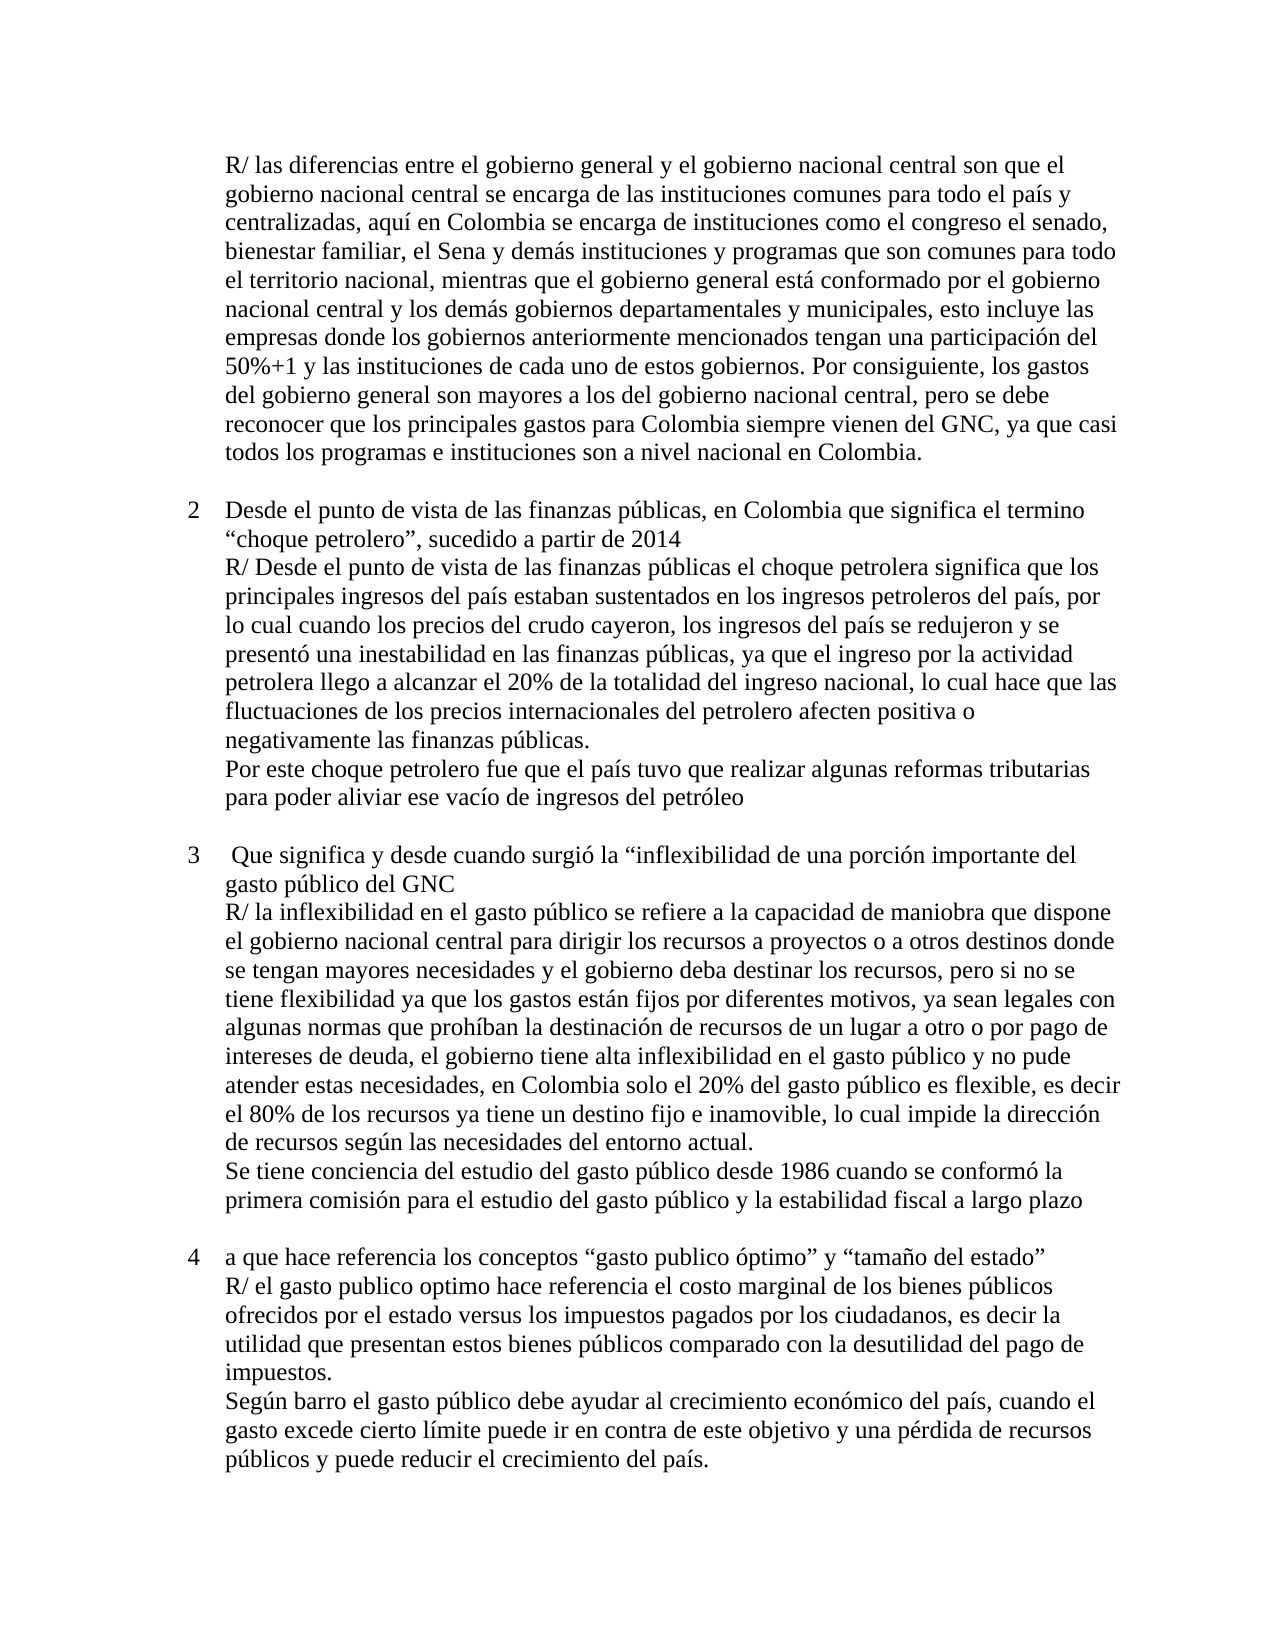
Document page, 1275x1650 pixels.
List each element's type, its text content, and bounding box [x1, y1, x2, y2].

list Se tiene conciencia del estudio del gasto público desde 1986 cuando se conformó la primera comisión para el estudio del gasto público y la estabilidad fiscal a largo plazo [225, 1156, 1125, 1214]
list R/ el gasto publico optimo hace referencia el costo marginal de los bienes públicos ofrecidos por el estado versus los impuestos pagados por los ciudadanos, es decir la utilidad que presentan estos bienes públicos comparado con la desutilidad del pago de impuestos. [225, 1271, 1125, 1386]
list Que significa y desde cuando surgió la “inflexibilidad de una porción importante del gasto público del GNC [187, 840, 1125, 897]
list R/ la inflexibilidad en el gasto público se refiere a la capacidad de maniobra que dispone el gobierno nacional central para dirigir los recursos a proyectos o a otros destinos donde se tengan mayores necesidades y el gobierno deba destinar los recursos, pero si no se tiene flexibilidad ya que los gastos están fijos por diferentes motivos, ya sean legales con algunas normas que prohíban la destinación de recursos de un lugar a otro o por pago de intereses de deuda, el gobierno tiene alta inflexibilidad en el gasto público y no pude atender estas necesidades, en Colombia solo el 20% del gasto público es flexible, es decir el 80% de los recursos ya tiene un destino fijo e inamovible, lo cual impide la dirección de recursos según las necesidades del entorno actual. [225, 897, 1125, 1156]
list R/ las diferencias entre el gobierno general y el gobierno nacional central son que el gobierno nacional central se encarga de las instituciones comunes para todo el país y centralizadas, aquí en Colombia se encarga de instituciones como el congreso el senado, bienestar familiar, el Sena y demás instituciones y programas que son comunes para todo el territorio nacional, mientras que el gobierno general está conformado por el gobierno nacional central y los demás gobiernos departamentales y municipales, esto incluye las empresas donde los gobiernos anteriormente mencionados tengan una participación del 50%+1 y las instituciones de cada uno de estos gobiernos. Por consiguiente, los gastos del gobierno general son mayores a los del gobierno nacional central, pero se debe reconocer que los principales gastos para Colombia siempre vienen del GNC, ya que casi todos los programas e instituciones son a nivel nacional en Colombia. [225, 150, 1125, 466]
list Desde el punto de vista de las finanzas públicas, en Colombia que significa el termino “choque petrolero”, sucedido a partir de 2014 [187, 495, 1125, 552]
list Según barro el gasto público debe ayudar al crecimiento económico del país, cuando el gasto excede cierto límite puede ir en contra de este objetivo y una pérdida de recursos públicos y puede reducir el crecimiento del país. [225, 1386, 1125, 1472]
list a que hace referencia los conceptos “gasto publico óptimo” y “tamaño del estado” [187, 1242, 1125, 1271]
list R/ Desde el punto de vista de las finanzas públicas el choque petrolera significa que los principales ingresos del país estaban sustentados en los ingresos petroleros del país, por lo cual cuando los precios del crudo cayeron, los ingresos del país se redujeron y se presentó una inestabilidad en las finanzas públicas, ya que el ingreso por la actividad petrolera llego a alcanzar el 20% de la totalidad del ingreso nacional, lo cual hace que las fluctuaciones de los precios internacionales del petrolero afecten positiva o negativamente las finanzas públicas. [225, 552, 1125, 754]
list Por este choque petrolero fue que el país tuvo que realizar algunas reformas tributarias para poder aliviar ese vacío de ingresos del petróleo [225, 754, 1125, 811]
